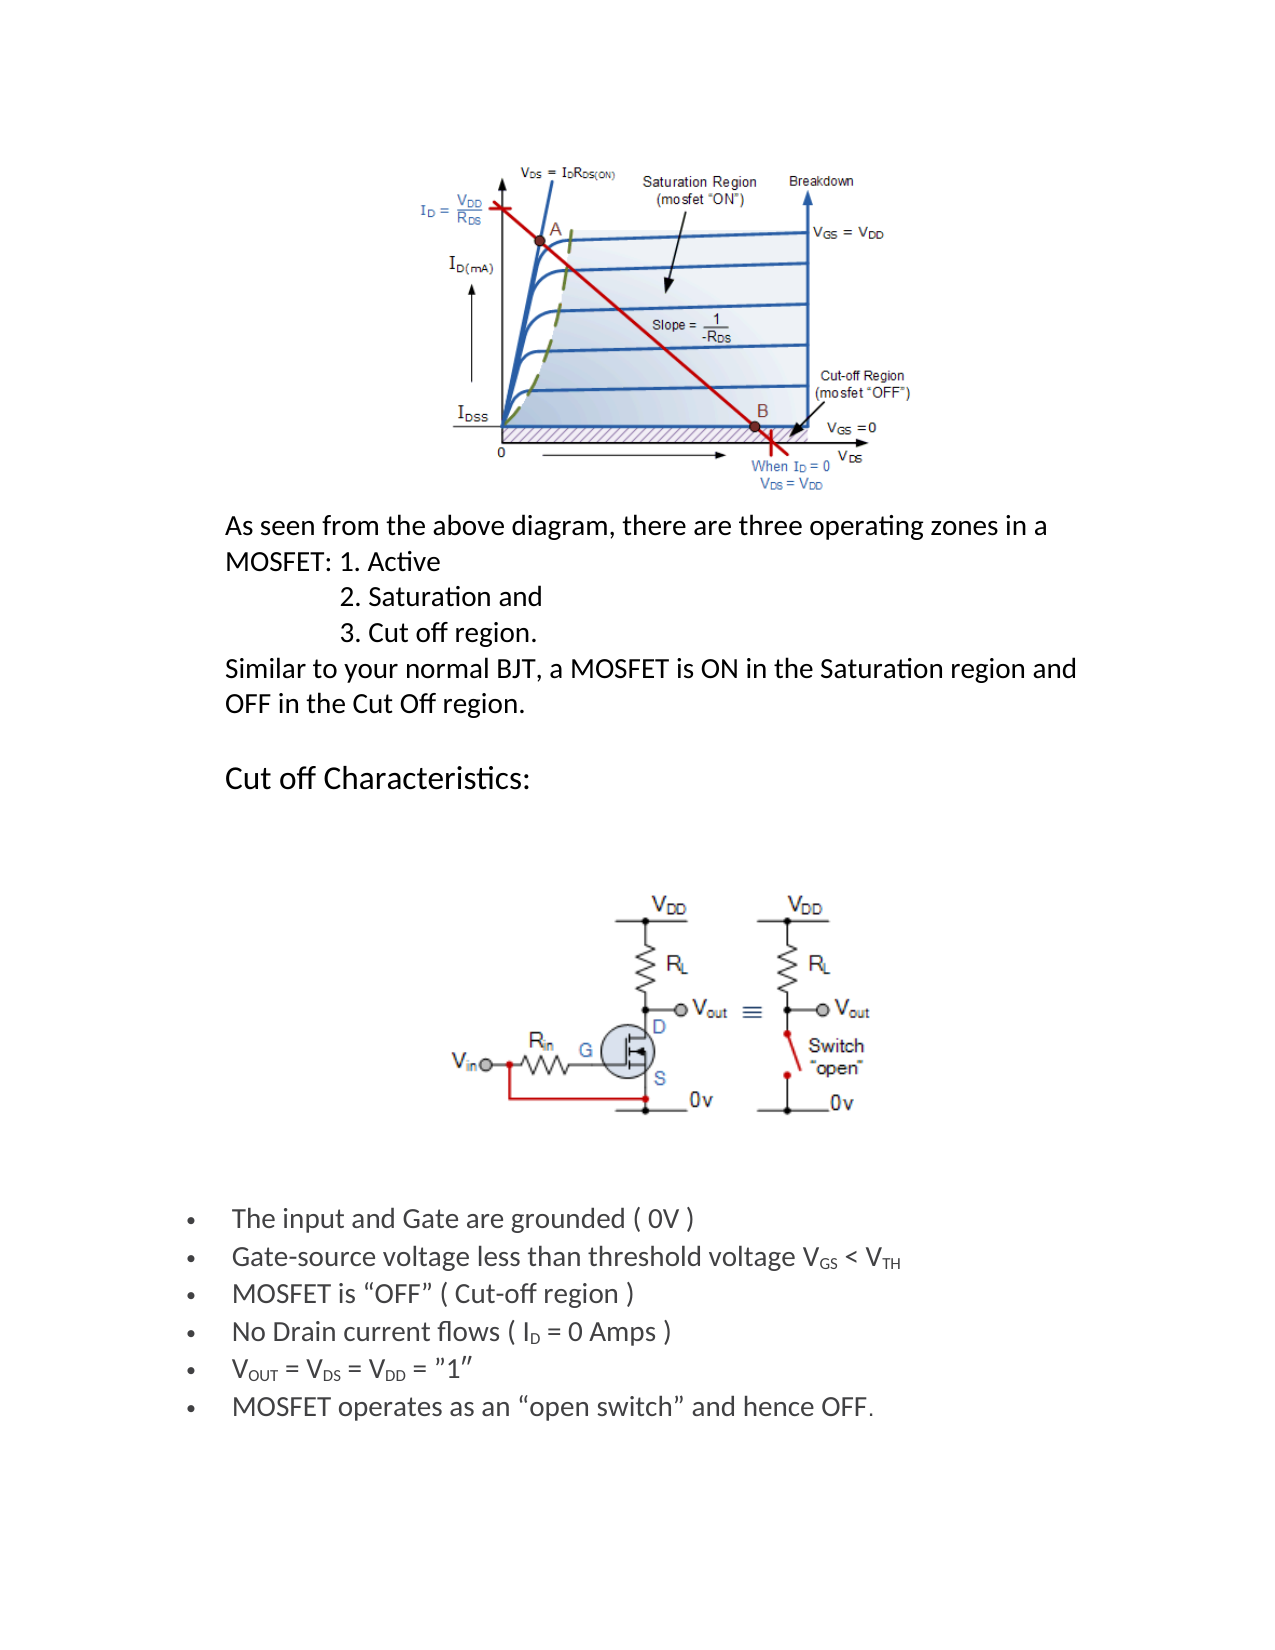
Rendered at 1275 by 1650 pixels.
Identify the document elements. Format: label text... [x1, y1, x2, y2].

text 3. Cut off region. [225, 614, 1125, 650]
text As seen from the above diagram, there are three operating zones in a MOSFET: 1. Active [225, 507, 1125, 578]
text 2. Saturation and [225, 578, 1125, 614]
picture [400, 150, 951, 508]
list Gate-source voltage less than threshold voltage VGS < VTH [187, 1236, 1102, 1273]
list MOSFET is “OFF” ( Cut-off region ) [187, 1273, 1102, 1311]
text Similar to your normal BJT, a MOSFET is ON in the Saturation region and OFF in the Cut Off region. [225, 650, 1125, 721]
list No Drain current flows ( ID = 0 Amps ) [187, 1311, 1102, 1348]
text Cut off Characteristics: [225, 757, 1125, 797]
list The input and Gate are grounded ( 0V ) [187, 1198, 1102, 1236]
list VOUT = VDS = VDD = ”1″ [187, 1348, 1102, 1386]
picture [446, 838, 904, 1170]
list MOSFET operates as an “open switch” and hence OFF. [187, 1386, 1102, 1423]
